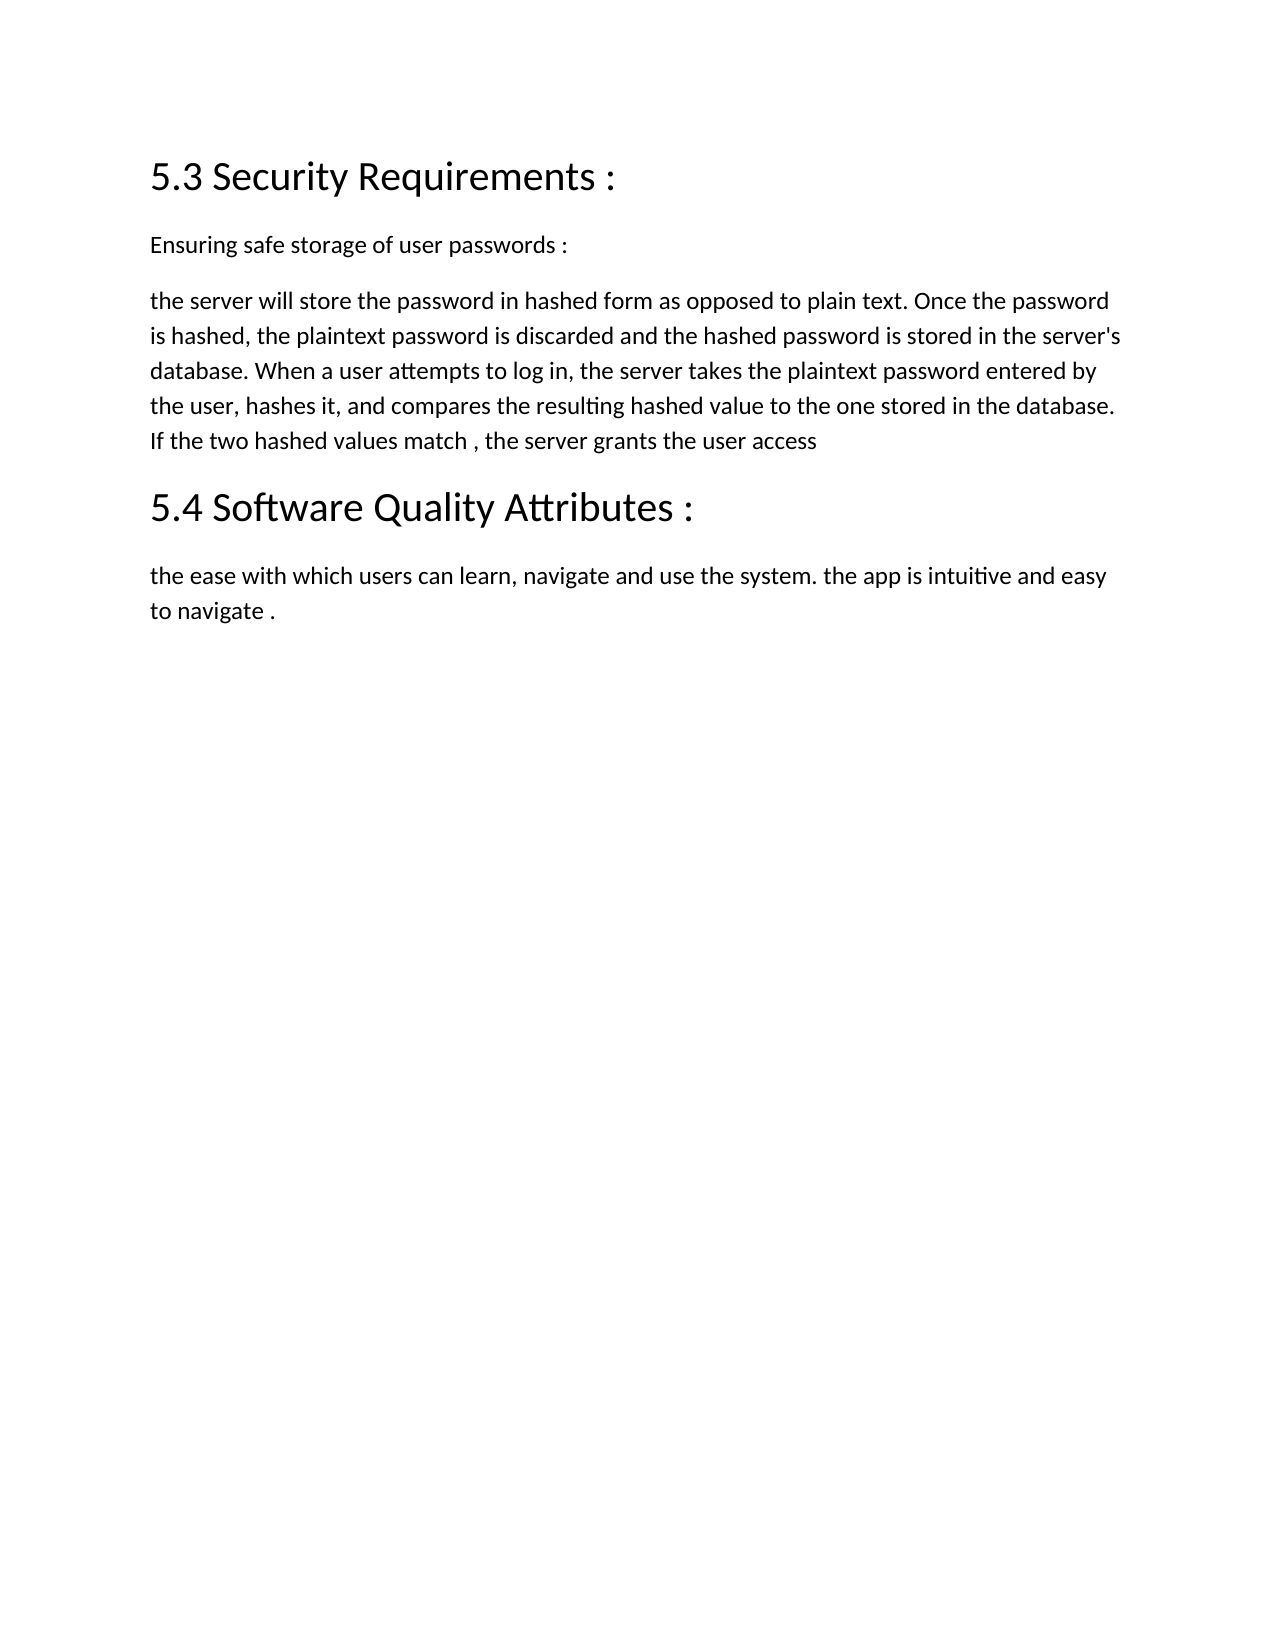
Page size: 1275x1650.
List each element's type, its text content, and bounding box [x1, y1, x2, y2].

text 5.3 Security Requirements : [150, 150, 1125, 201]
text 5.4 Software Quality Attributes : [150, 481, 1125, 532]
text the server will store the password in hashed form as opposed to plain text. Once the password is hashed, the plaintext password is discarded and the hashed password is stored in the server's database. When a user attempts to log in, the server takes the plaintext password entered by the user, hashes it, and compares the resulting hashed value to the one stored in the database. If the two hashed values match , the server grants the user access [150, 285, 1125, 456]
text Ensuring safe storage of user passwords : [150, 229, 1125, 260]
text the ease with which users can learn, navigate and use the system. the app is intuitive and easy to navigate . [150, 560, 1125, 626]
